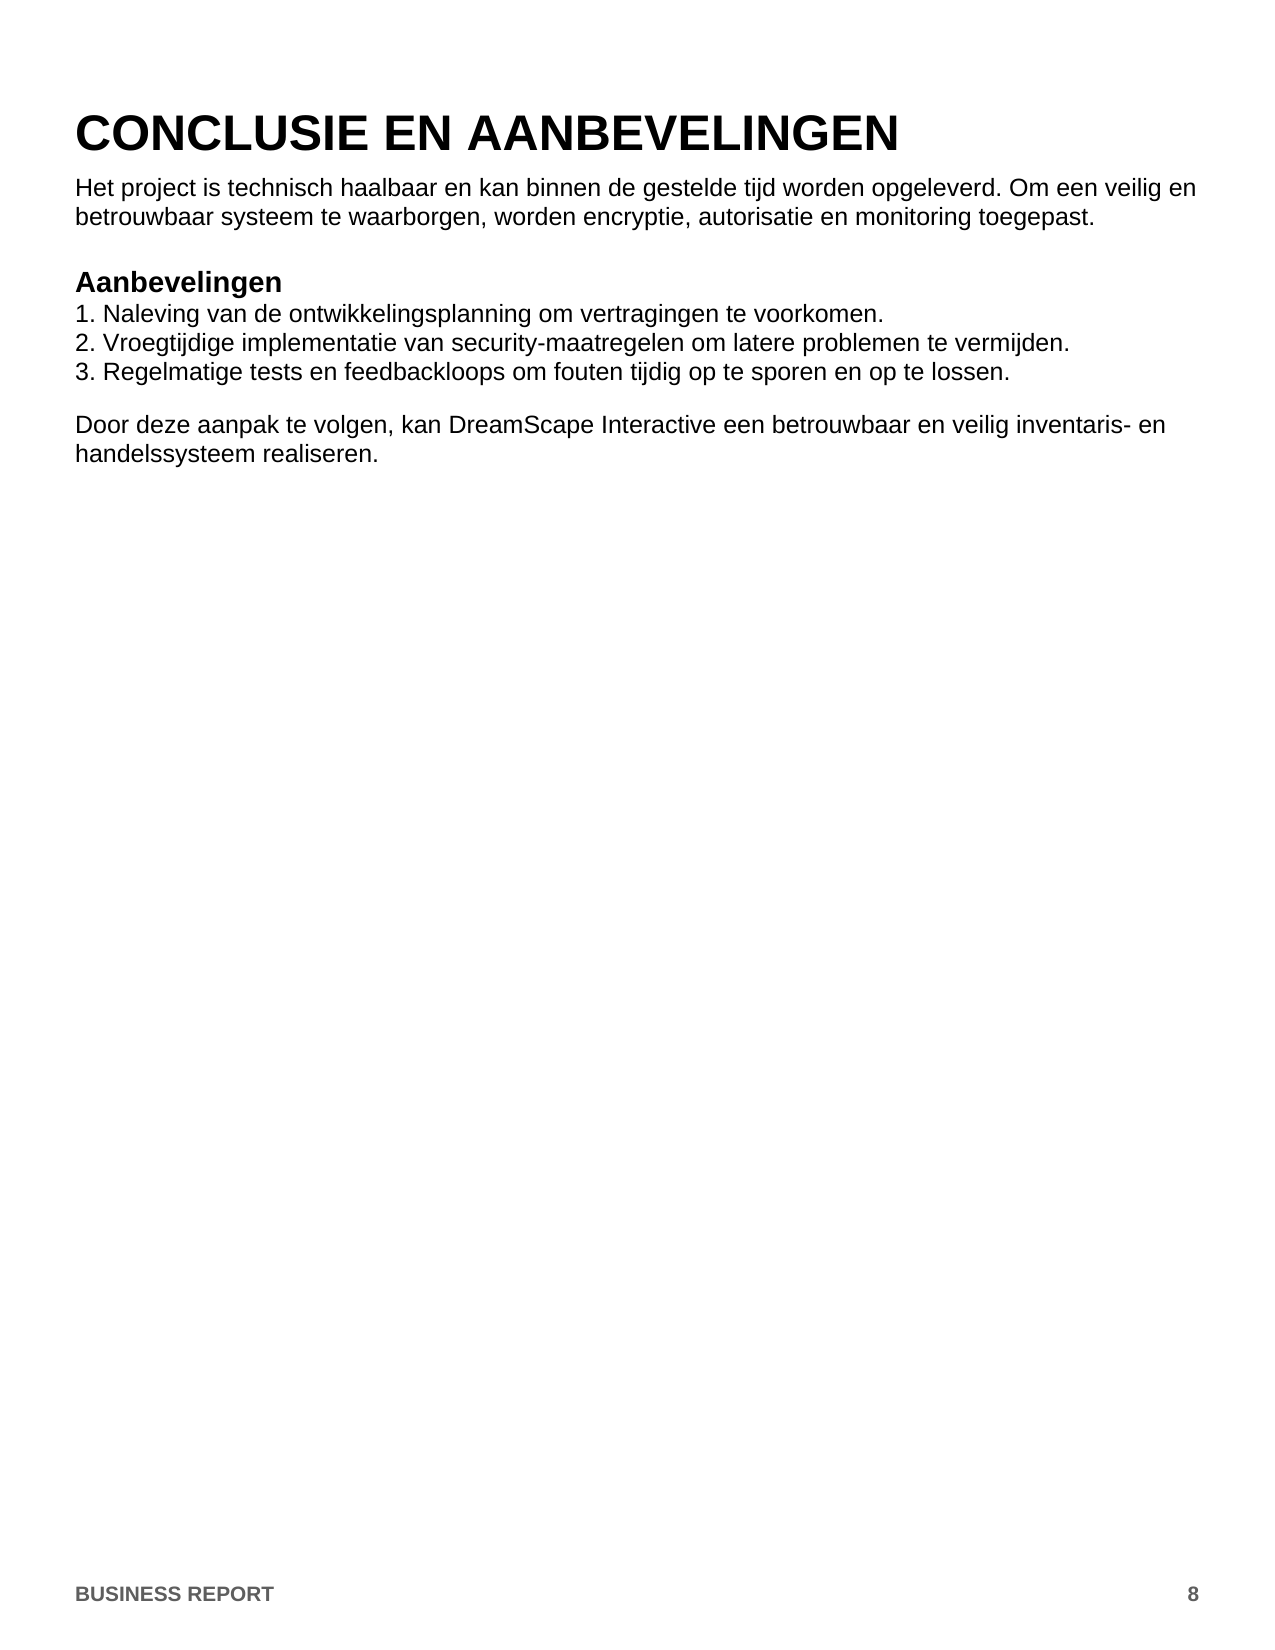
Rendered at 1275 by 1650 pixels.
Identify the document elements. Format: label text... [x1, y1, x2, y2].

text Door deze aanpak te volgen, kan DreamScape Interactive een betrouwbaar en veilig inventaris- en handelssysteem realiseren. [75, 410, 1200, 468]
text 1. Naleving van de ontwikkelingsplanning om vertragingen te voorkomen. 2. Vroegtijdige implementatie van security-maatregelen om latere problemen te vermijden. 3. Regelmatige tests en feedbackloops om fouten tijdig op te sporen en op te lossen. [75, 299, 1200, 385]
subtitle Aanbevelingen [75, 266, 1200, 299]
text Het project is technisch haalbaar en kan binnen de gestelde tijd worden opgeleverd. Om een veilig en betrouwbaar systeem te waarborgen, worden encryptie, autorisatie en monitoring toegepast. [75, 173, 1200, 231]
subtitle Conclusie en aanbevelingen [75, 103, 1200, 161]
